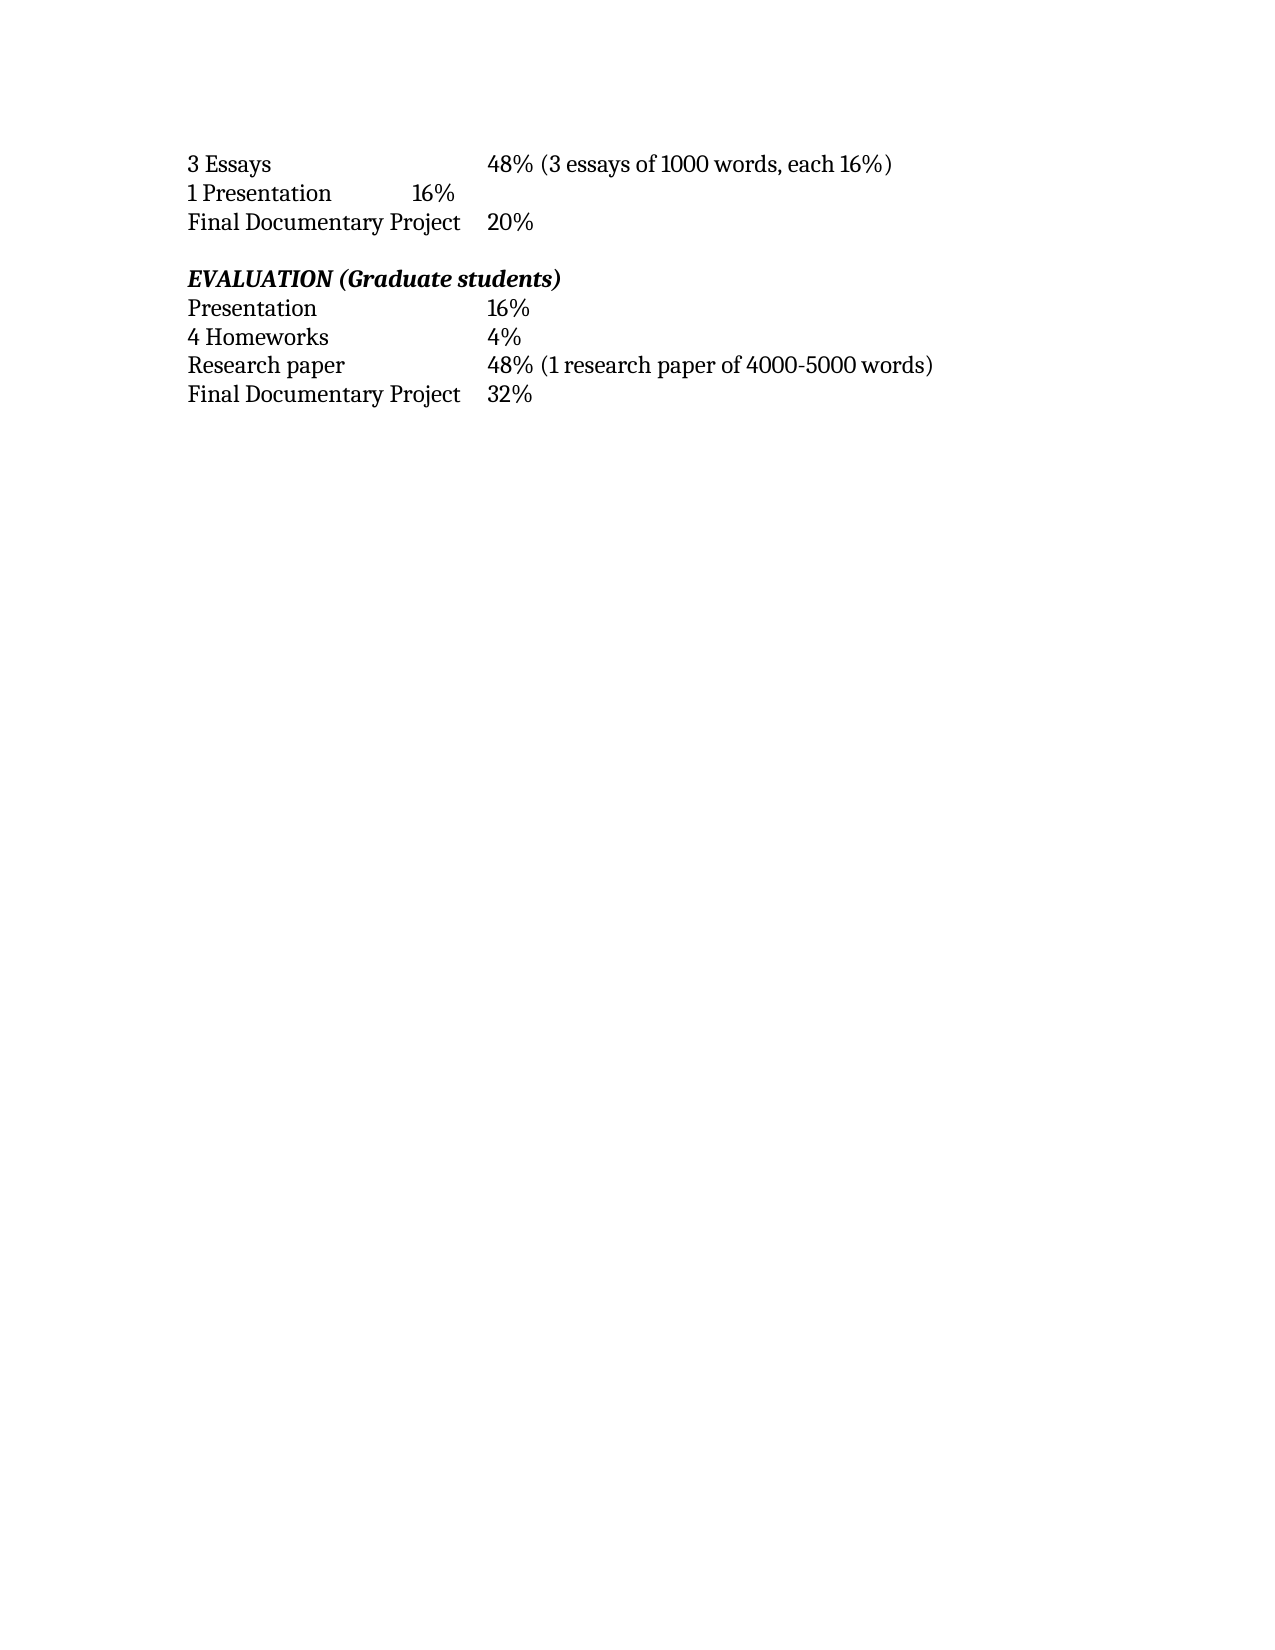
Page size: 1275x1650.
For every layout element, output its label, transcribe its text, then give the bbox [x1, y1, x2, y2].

text 3 Essays 48% (3 essays of 1000 words, each 16%) [187, 150, 1087, 179]
text 4 Homeworks 4% [187, 322, 1087, 351]
text 1 Presentation 16% [187, 179, 1087, 207]
text Presentation 16% [187, 294, 1087, 322]
text Final Documentary Project 20% [187, 207, 1087, 236]
text Final Documentary Project 32% [187, 380, 1087, 409]
text EVALUATION (Graduate students) [187, 265, 1087, 294]
text Research paper 48% (1 research paper of 4000-5000 words) [187, 351, 1087, 380]
